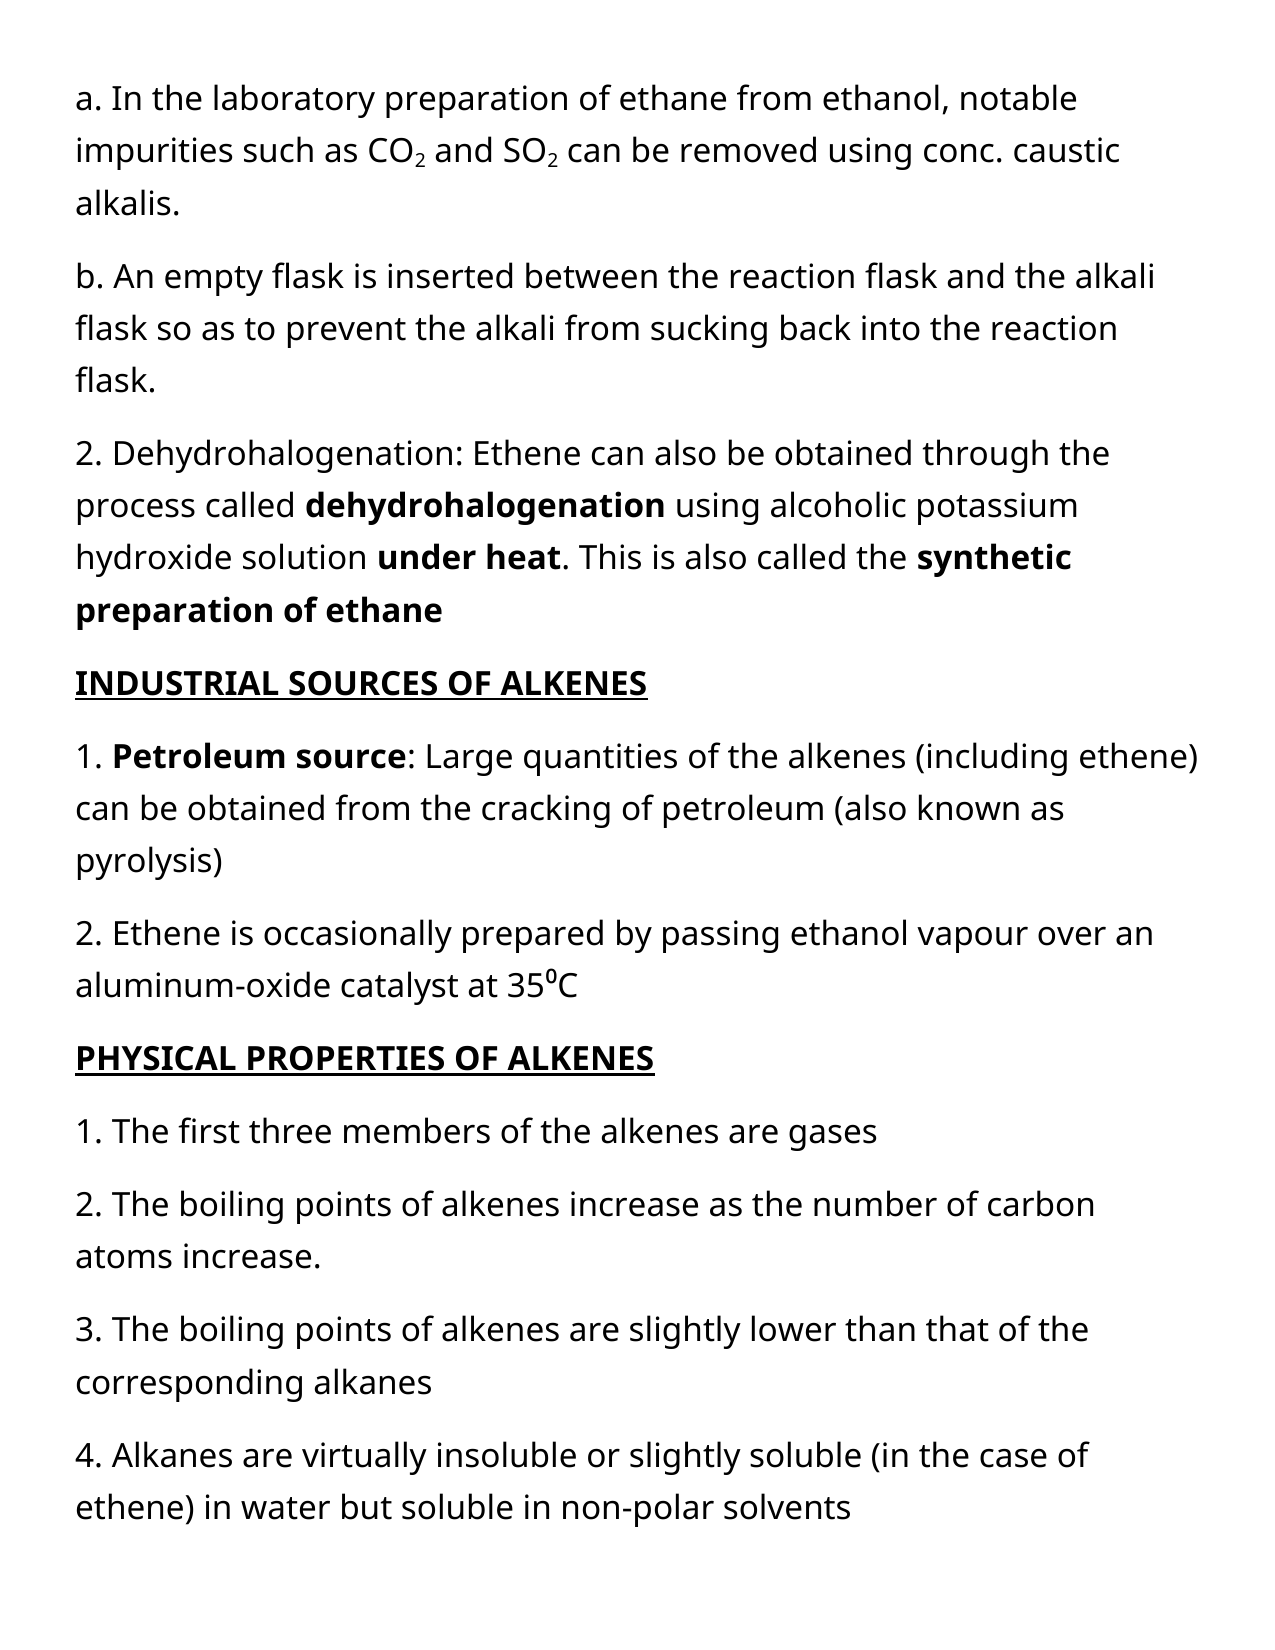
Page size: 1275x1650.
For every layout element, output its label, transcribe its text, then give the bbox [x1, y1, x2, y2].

text 1. Petroleum source: Large quantities of the alkenes (including ethene) can be obtained from the cracking of petroleum (also known as pyrolysis) [75, 732, 1200, 882]
text 4. Alkanes are virtually insoluble or slightly soluble (in the case of ethene) in water but soluble in non-polar solvents [75, 1431, 1200, 1529]
text 2. Ethene is occasionally prepared by passing ethanol vapour over an aluminum-oxide catalyst at 35⁰C [75, 910, 1200, 1007]
text 2. The boiling points of alkenes increase as the number of carbon atoms increase. [75, 1181, 1200, 1279]
text INDUSTRIAL SOURCES OF ALKENES [75, 659, 1200, 705]
text a. In the laboratory preparation of ethane from ethanol, notable impurities such as CO2 and SO2 can be removed using conc. caustic alkalis. [75, 75, 1200, 225]
text b. An empty flask is inserted between the reaction flask and the alkali flask so as to prevent the alkali from sucking back into the reaction flask. [75, 252, 1200, 402]
text 3. The boiling points of alkenes are slightly lower than that of the corresponding alkanes [75, 1306, 1200, 1404]
text PHYSICAL PROPERTIES OF ALKENES [75, 1035, 1200, 1080]
text 1. The first three members of the alkenes are gases [75, 1108, 1200, 1153]
